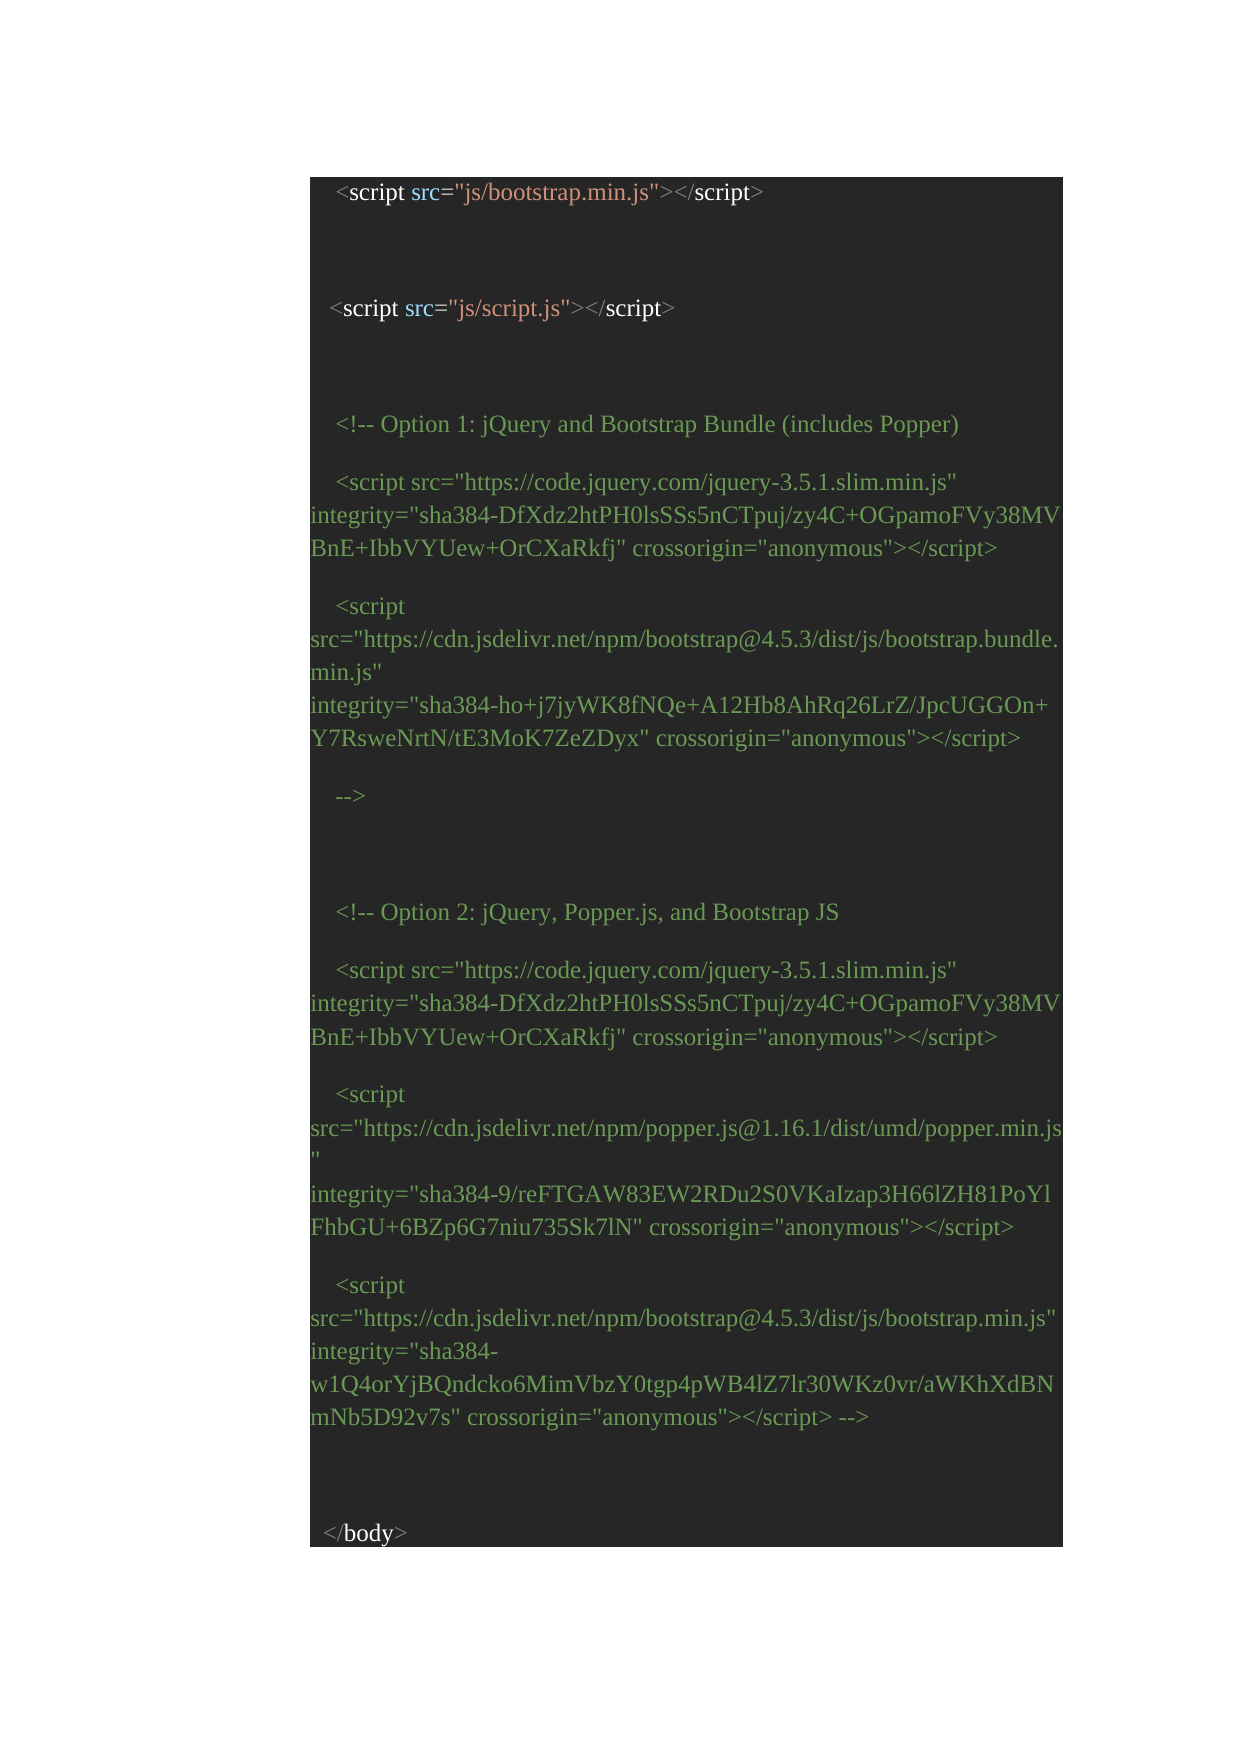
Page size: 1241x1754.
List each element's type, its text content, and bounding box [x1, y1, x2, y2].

text <script src="https://code.jquery.com/jquery-3.5.1.slim.min.js" integrity="sha384-DfXdz2htPH0lsSSs5nCTpuj/zy4C+OGpamoFVy38MVBnE+IbbVYUew+OrCXaRkfj" crossorigin="anonymous"></script> [310, 467, 1063, 562]
text <script src="https://cdn.jsdelivr.net/npm/popper.js@1.16.1/dist/umd/popper.min.js" integrity="sha384-9/reFTGAW83EW2RDu2S0VKaIzap3H66lZH81PoYlFhbGU+6BZp6G7niu735Sk7lN" crossorigin="anonymous"></script> [310, 1079, 1063, 1240]
text <script src="https://code.jquery.com/jquery-3.5.1.slim.min.js" integrity="sha384-DfXdz2htPH0lsSSs5nCTpuj/zy4C+OGpamoFVy38MVBnE+IbbVYUew+OrCXaRkfj" crossorigin="anonymous"></script> [310, 956, 1063, 1050]
text <script src="https://cdn.jsdelivr.net/npm/bootstrap@4.5.3/dist/js/bootstrap.min.js" integrity="sha384-w1Q4orYjBQndcko6MimVbzY0tgp4pWB4lZ7lr30WKz0vr/aWKhXdBNmNb5D92v7s" crossorigin="anonymous"></script> --> [310, 1270, 1063, 1431]
text <script src="js/script.js"></script> [310, 293, 1063, 322]
text <script src="js/bootstrap.min.js"></script> [310, 177, 1063, 206]
text </body> [310, 1518, 1063, 1547]
text --> [310, 781, 1063, 810]
text <script src="https://cdn.jsdelivr.net/npm/bootstrap@4.5.3/dist/js/bootstrap.bundle.min.js" integrity="sha384-ho+j7jyWK8fNQe+A12Hb8AhRq26LrZ/JpcUGGOn+Y7RsweNrtN/tE3MoK7ZeZDyx" crossorigin="anonymous"></script> [310, 591, 1063, 752]
text <!-- Option 2: jQuery, Popper.js, and Bootstrap JS [310, 897, 1063, 926]
text <!-- Option 1: jQuery and Bootstrap Bundle (includes Popper) [310, 409, 1063, 438]
